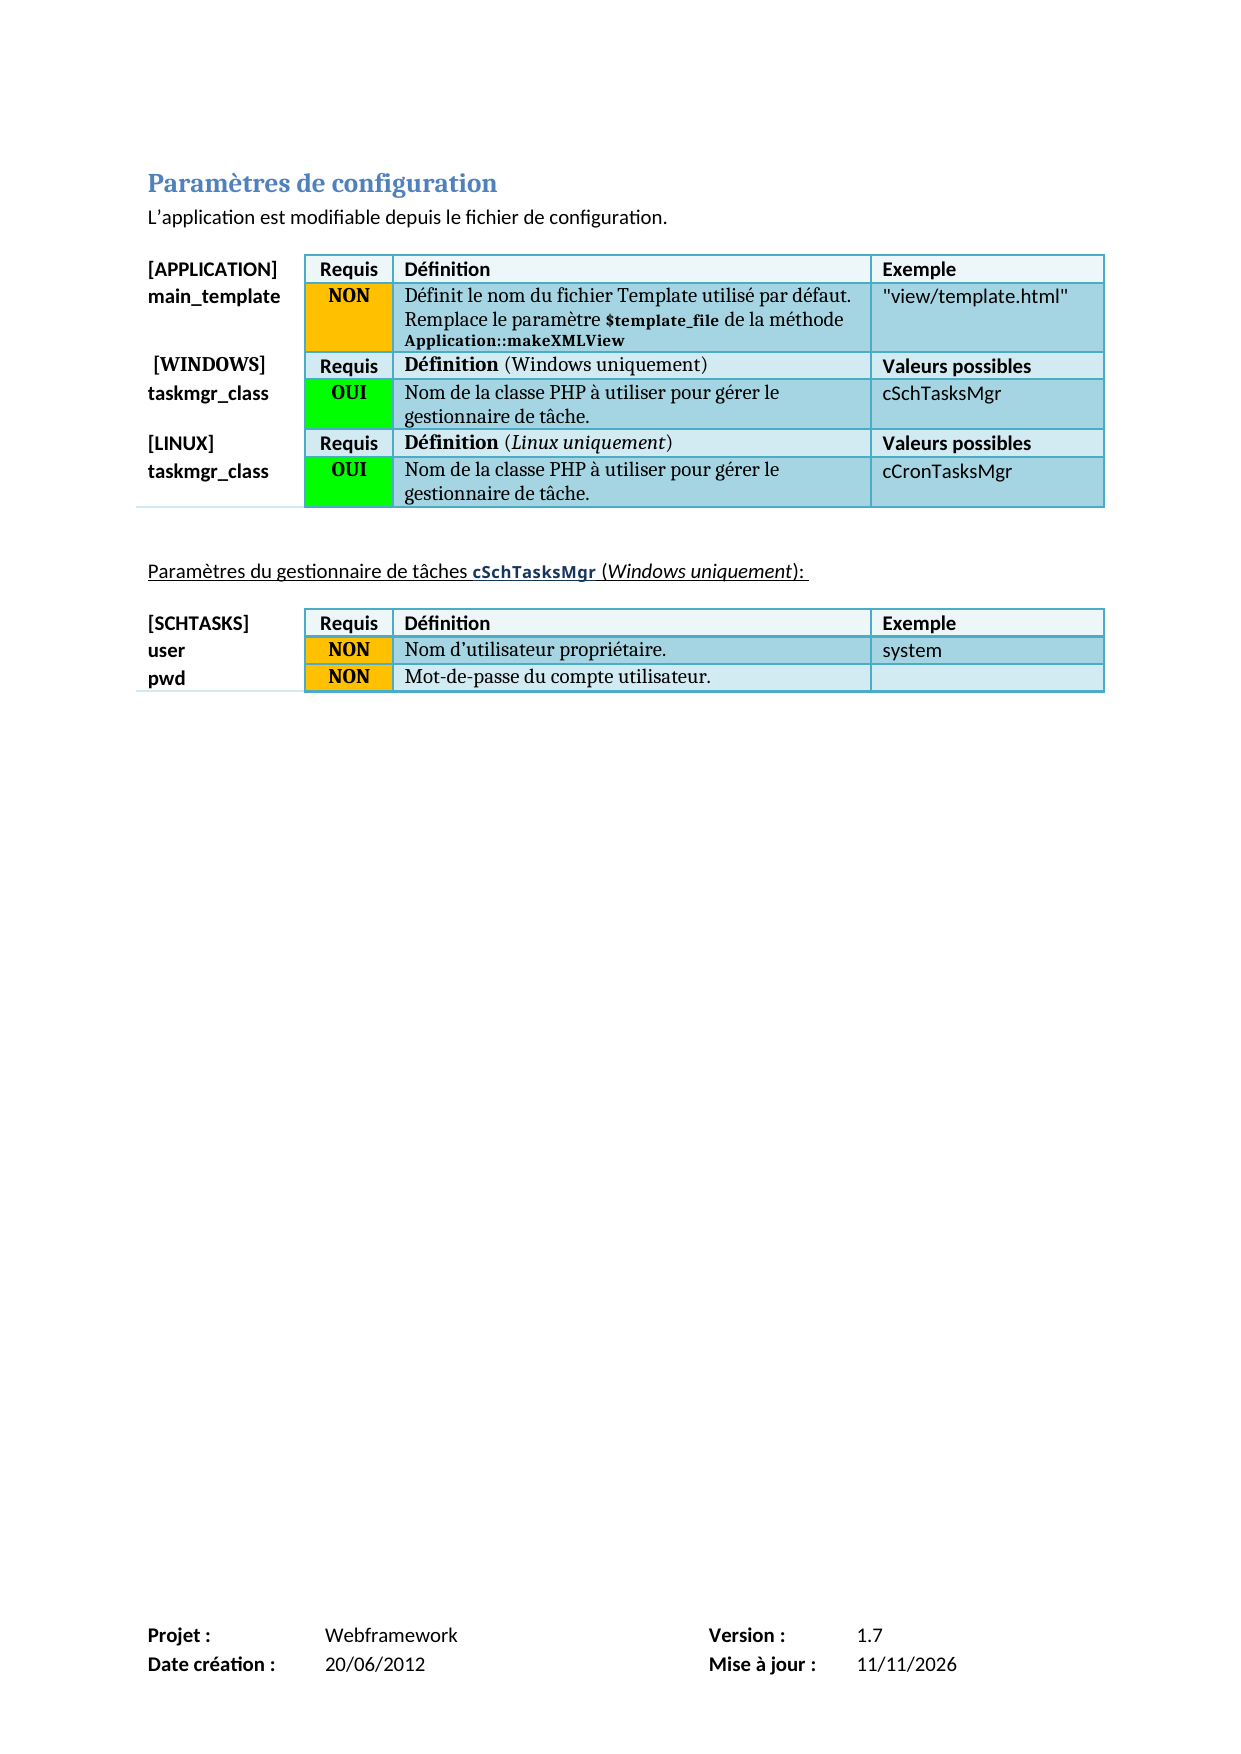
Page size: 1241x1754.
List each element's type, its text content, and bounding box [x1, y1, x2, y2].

table_cell Définit le nom du fichier Template utilisé par défaut. Remplace le paramètre $template_file de la méthode Application::makeXMLView [394, 284, 870, 351]
table_header Définition [394, 256, 870, 282]
table_header Définition [394, 610, 870, 635]
table_header [SCHTASKS] [136, 608, 304, 635]
table_cell Requis [306, 430, 392, 456]
subtitle Paramètres de configuration [148, 168, 1093, 199]
table_cell cCronTasksMgr [872, 458, 1103, 506]
table_cell OUI [306, 380, 392, 428]
table_header [APPLICATION] [136, 254, 304, 282]
table_header Exemple [872, 256, 1103, 282]
table_header Requis [306, 256, 392, 282]
table_cell NON [306, 638, 392, 663]
table_cell taskmgr_class [136, 378, 304, 428]
table_cell Nom de la classe PHP à utiliser pour gérer le gestionnaire de tâche. [394, 380, 870, 428]
table_cell NON [306, 284, 392, 351]
table_cell user [136, 635, 304, 663]
table_cell Mot-de-passe du compte utilisateur. [394, 665, 870, 690]
table_cell [872, 665, 1103, 690]
table_cell [WINDOWS] [136, 351, 304, 378]
table_cell Valeurs possibles [872, 430, 1103, 456]
table_header Requis [306, 610, 392, 635]
table_cell Nom d’utilisateur propriétaire. [394, 638, 870, 663]
table_cell cSchTasksMgr [872, 380, 1103, 428]
table_cell Définition (Linux uniquement) [394, 430, 870, 456]
table_cell Définition (Windows uniquement) [394, 353, 870, 378]
table_cell taskmgr_class [136, 456, 304, 506]
table_cell system [872, 638, 1103, 663]
table_cell Valeurs possibles [872, 353, 1103, 378]
text Paramètres du gestionnaire de tâches cSchTasksMgr (Windows uniquement): [148, 558, 1093, 583]
table_header Exemple [872, 610, 1103, 635]
text L’application est modifiable depuis le fichier de configuration. [148, 204, 1093, 229]
table_cell pwd [136, 663, 304, 690]
table_cell "view/template.html" [872, 284, 1103, 351]
table_cell Requis [306, 353, 392, 378]
table_cell [LINUX] [136, 428, 304, 456]
table_cell Nom de la classe PHP à utiliser pour gérer le gestionnaire de tâche. [394, 458, 870, 506]
table_cell NON [306, 665, 392, 690]
table_cell OUI [306, 458, 392, 506]
table_cell main_template [136, 282, 304, 351]
